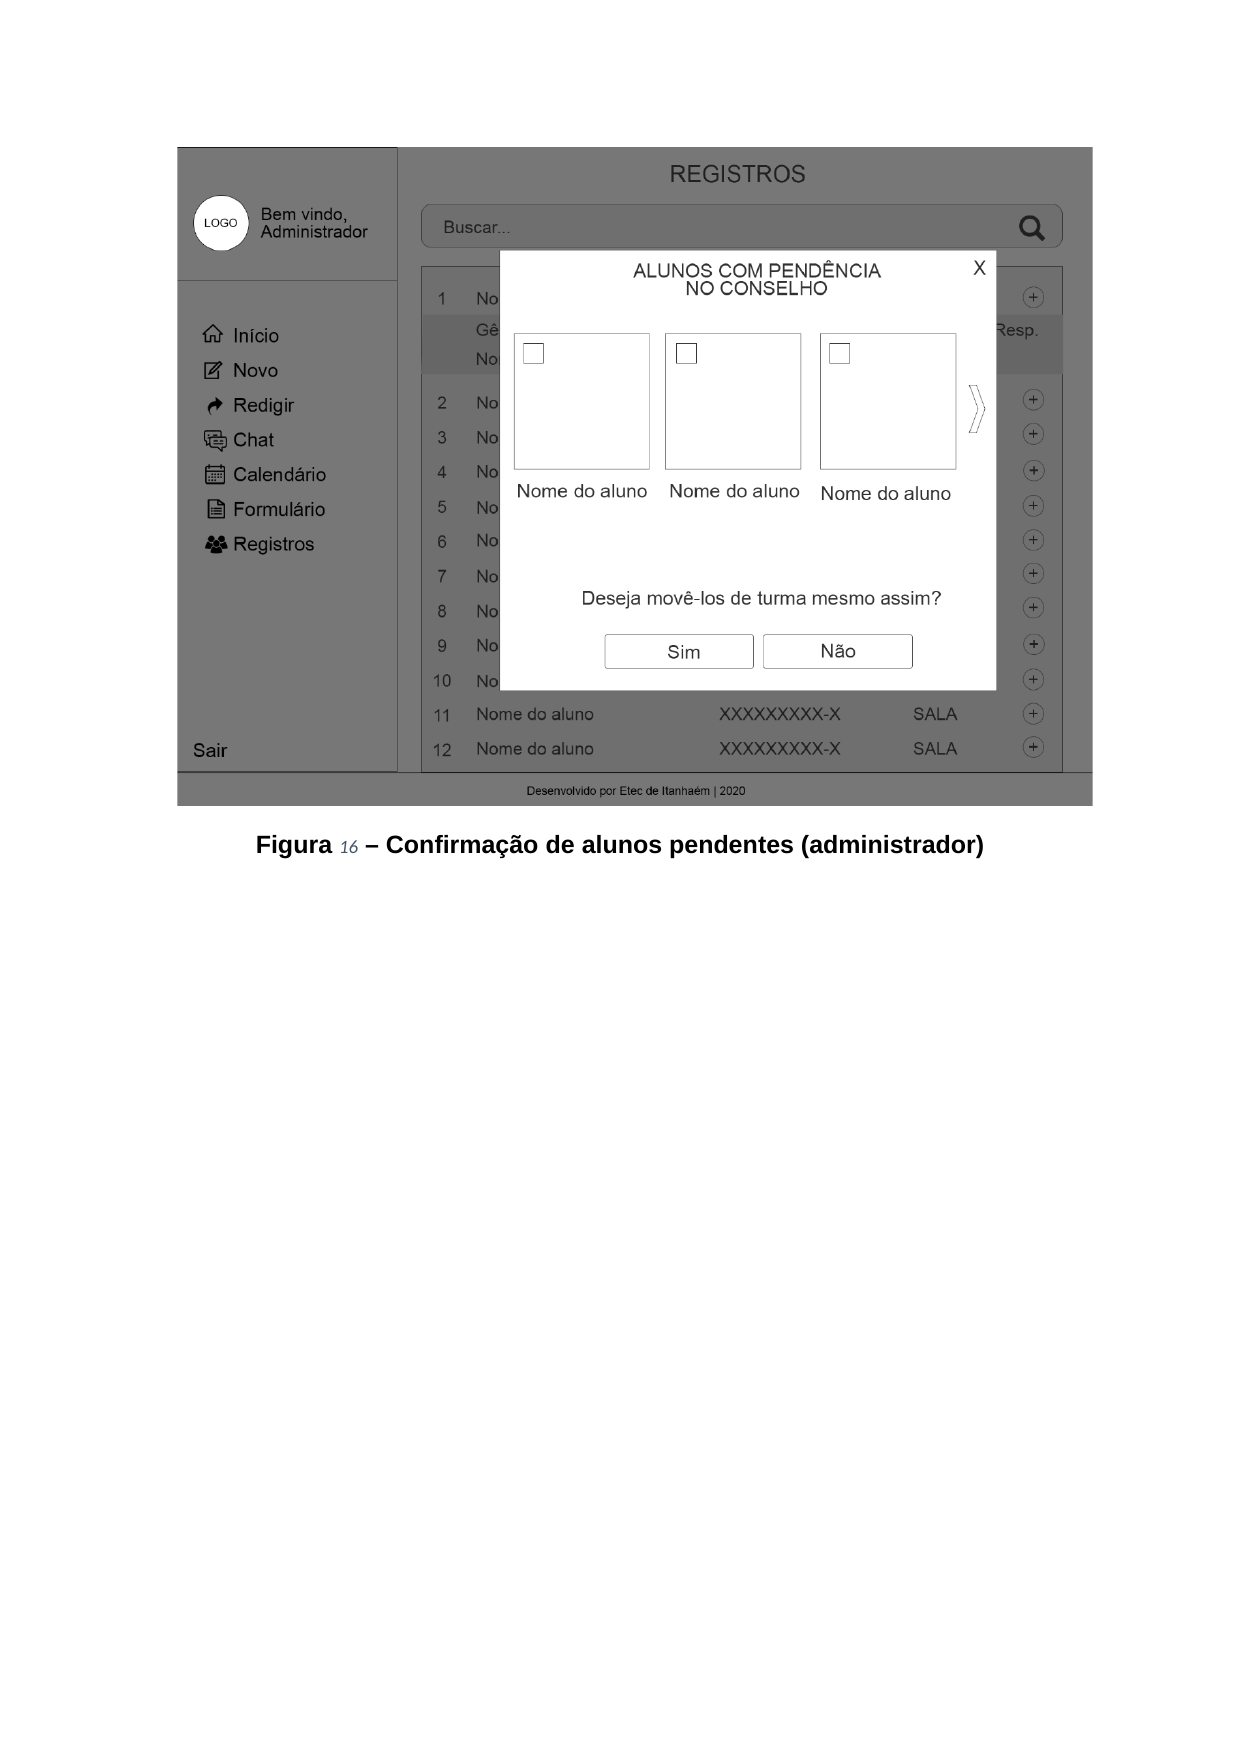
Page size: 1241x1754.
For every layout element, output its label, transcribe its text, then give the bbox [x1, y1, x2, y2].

picture [177, 147, 1093, 806]
